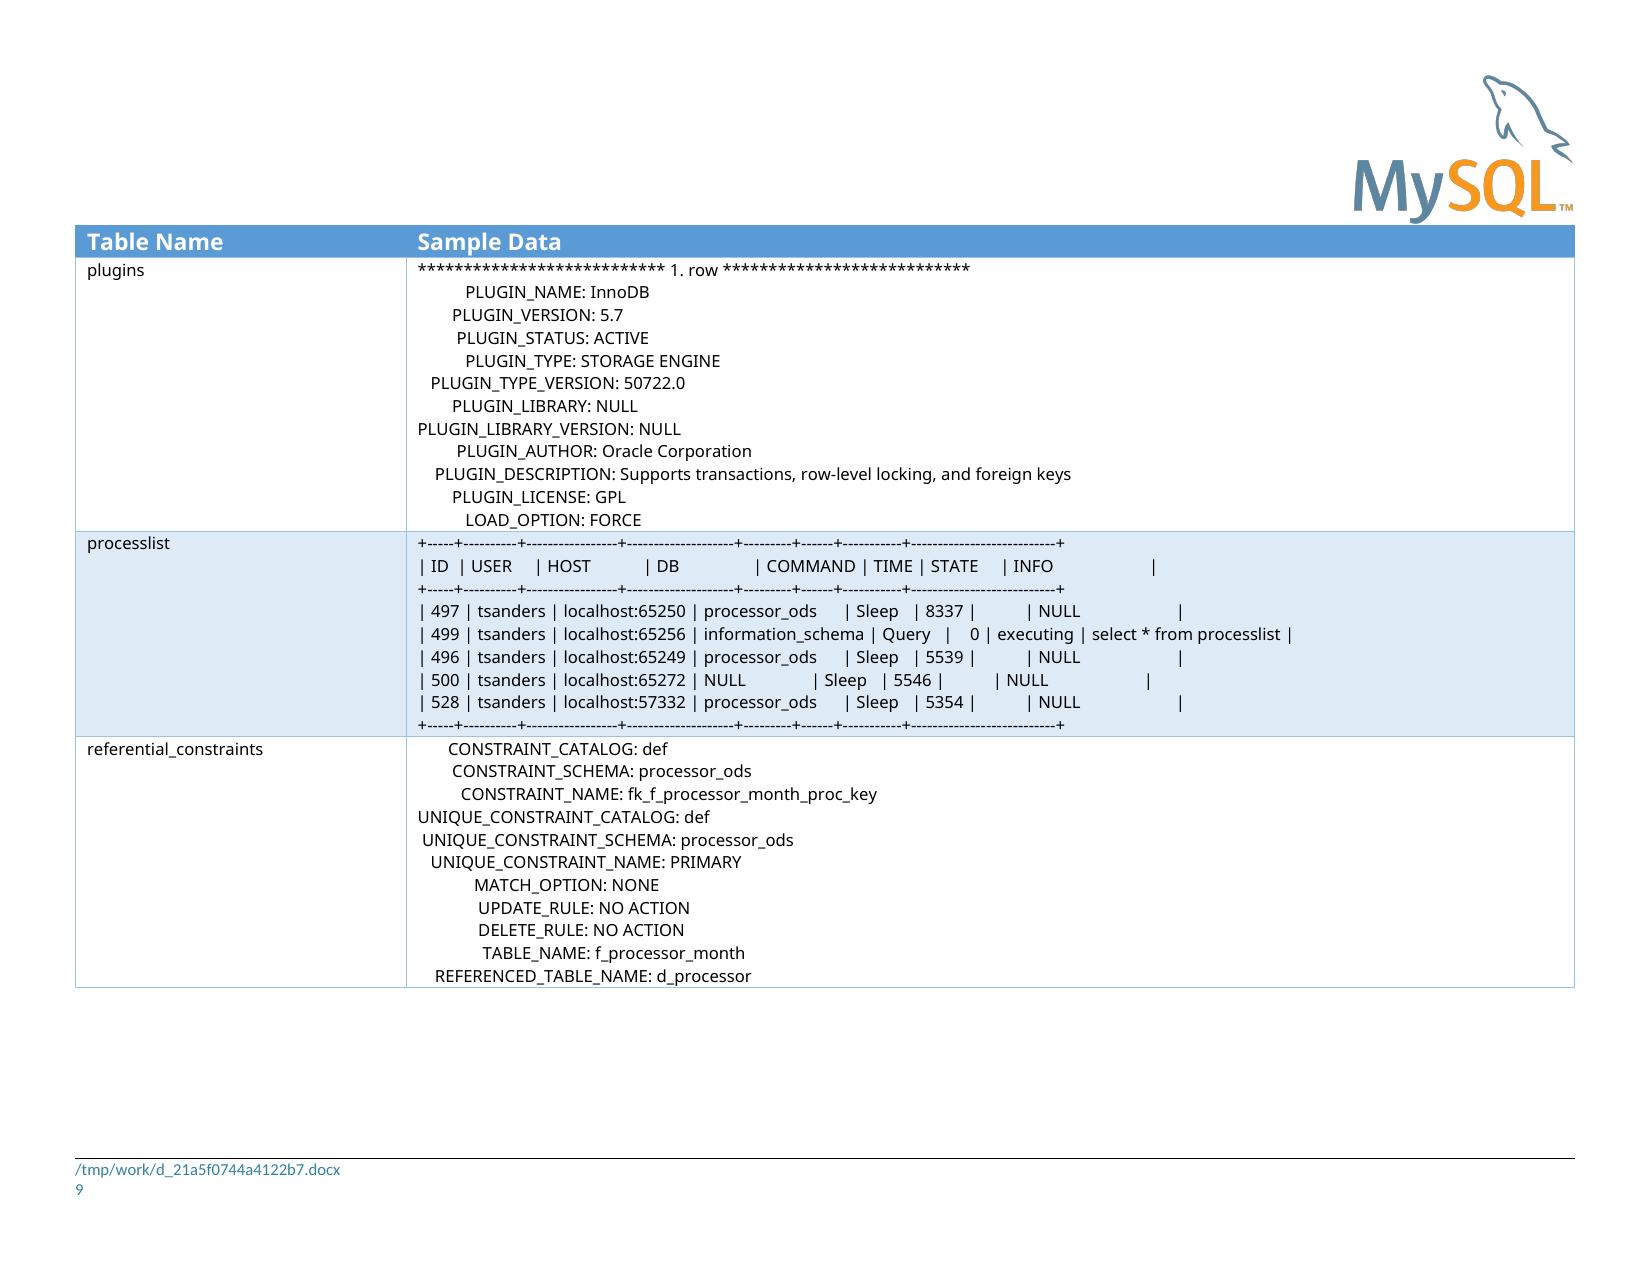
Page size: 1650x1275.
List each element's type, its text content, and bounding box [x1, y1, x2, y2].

table_cell *************************** 1. row *************************** PLUGIN_NAME: InnoDB PLUGIN_VERSION: 5.7 PLUGIN_STATUS: ACTIVE PLUGIN_TYPE: STORAGE ENGINE PLUGIN_TYPE_VERSION: 50722.0 PLUGIN_LIBRARY: NULL PLUGIN_LIBRARY_VERSION: NULL PLUGIN_AUTHOR: Oracle Corporation PLUGIN_DESCRIPTION: Supports transactions, row-level locking, and foreign keys PLUGIN_LICENSE: GPL LOAD_OPTION: FORCE [407, 258, 1574, 531]
table_cell +-----+----------+-----------------+--------------------+---------+------+-----------+---------------------------+ | ID | USER | HOST | DB | COMMAND | TIME | STATE | INFO | +-----+----------+-----------------+--------------------+---------+------+-----------+---------------------------+ | 497 | tsanders | localhost:65250 | processor_ods | Sleep | 8337 | | NULL | | 499 | tsanders | localhost:65256 | information_schema | Query | 0 | executing | select * from processlist | | 496 | tsanders | localhost:65249 | processor_ods | Sleep | 5539 | | NULL | | 500 | tsanders | localhost:65272 | NULL | Sleep | 5546 | | NULL | | 528 | tsanders | localhost:57332 | processor_ods | Sleep | 5354 | | NULL | +-----+----------+-----------------+--------------------+---------+------+-----------+---------------------------+ [407, 532, 1574, 736]
table_header Sample Data [407, 226, 1574, 257]
picture [1350, 75, 1575, 225]
table_cell CONSTRAINT_CATALOG: def CONSTRAINT_SCHEMA: processor_ods CONSTRAINT_NAME: fk_f_processor_month_proc_key UNIQUE_CONSTRAINT_CATALOG: def UNIQUE_CONSTRAINT_SCHEMA: processor_ods UNIQUE_CONSTRAINT_NAME: PRIMARY MATCH_OPTION: NONE UPDATE_RULE: NO ACTION DELETE_RULE: NO ACTION TABLE_NAME: f_processor_month REFERENCED_TABLE_NAME: d_processor [407, 737, 1574, 987]
table_cell referential_constraints [76, 737, 406, 987]
table_cell processlist [76, 532, 406, 736]
table_header Table Name [76, 226, 406, 257]
table_cell plugins [76, 258, 406, 531]
